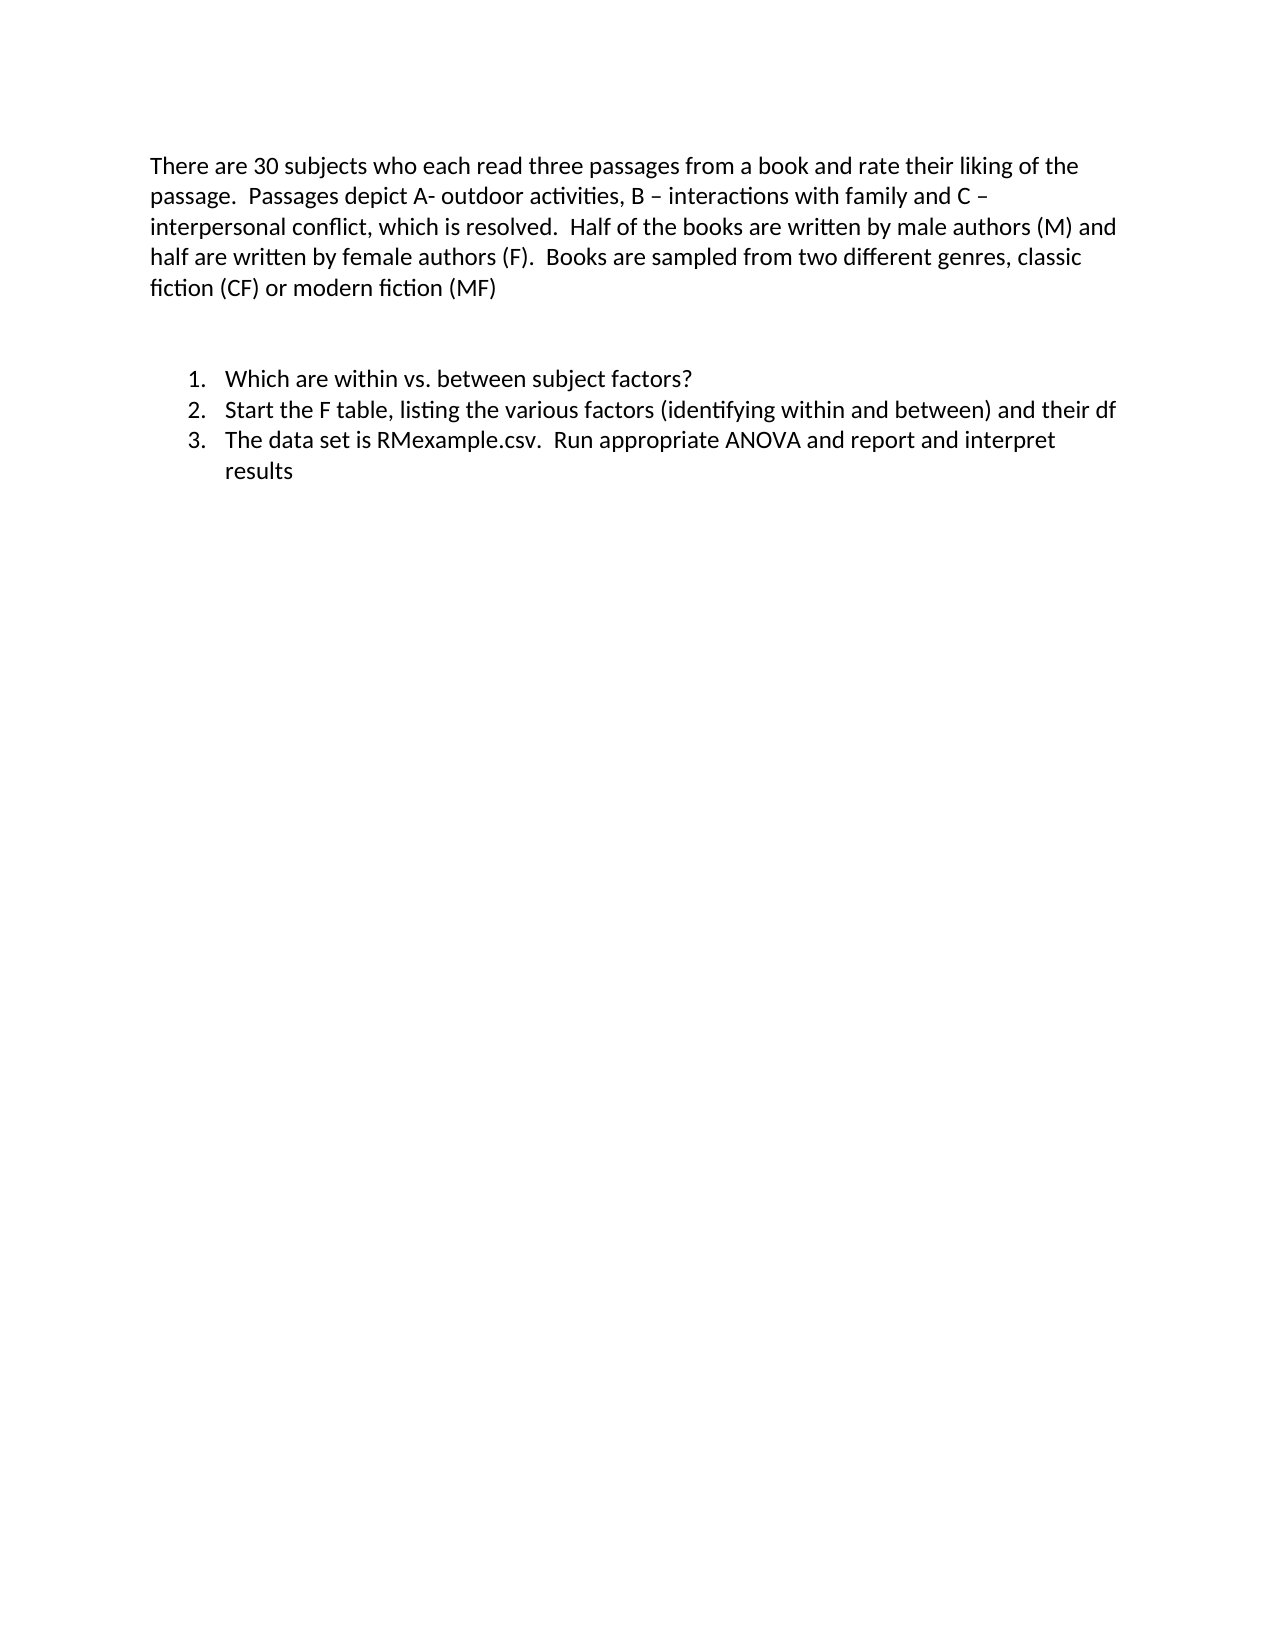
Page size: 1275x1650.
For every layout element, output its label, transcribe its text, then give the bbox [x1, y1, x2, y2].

list Start the F table, listing the various factors (identifying within and between) and their df [187, 394, 1125, 425]
text There are 30 subjects who each read three passages from a book and rate their liking of the passage. Passages depict A- outdoor activities, B – interactions with family and C – interpersonal conflict, which is resolved. Half of the books are written by male authors (M) and half are written by female authors (F). Books are sampled from two different genres, classic fiction (CF) or modern fiction (MF) [150, 150, 1125, 303]
list The data set is RMexample.csv. Run appropriate ANOVA and report and interpret results [187, 425, 1125, 486]
list Which are within vs. between subject factors? [187, 364, 1125, 394]
